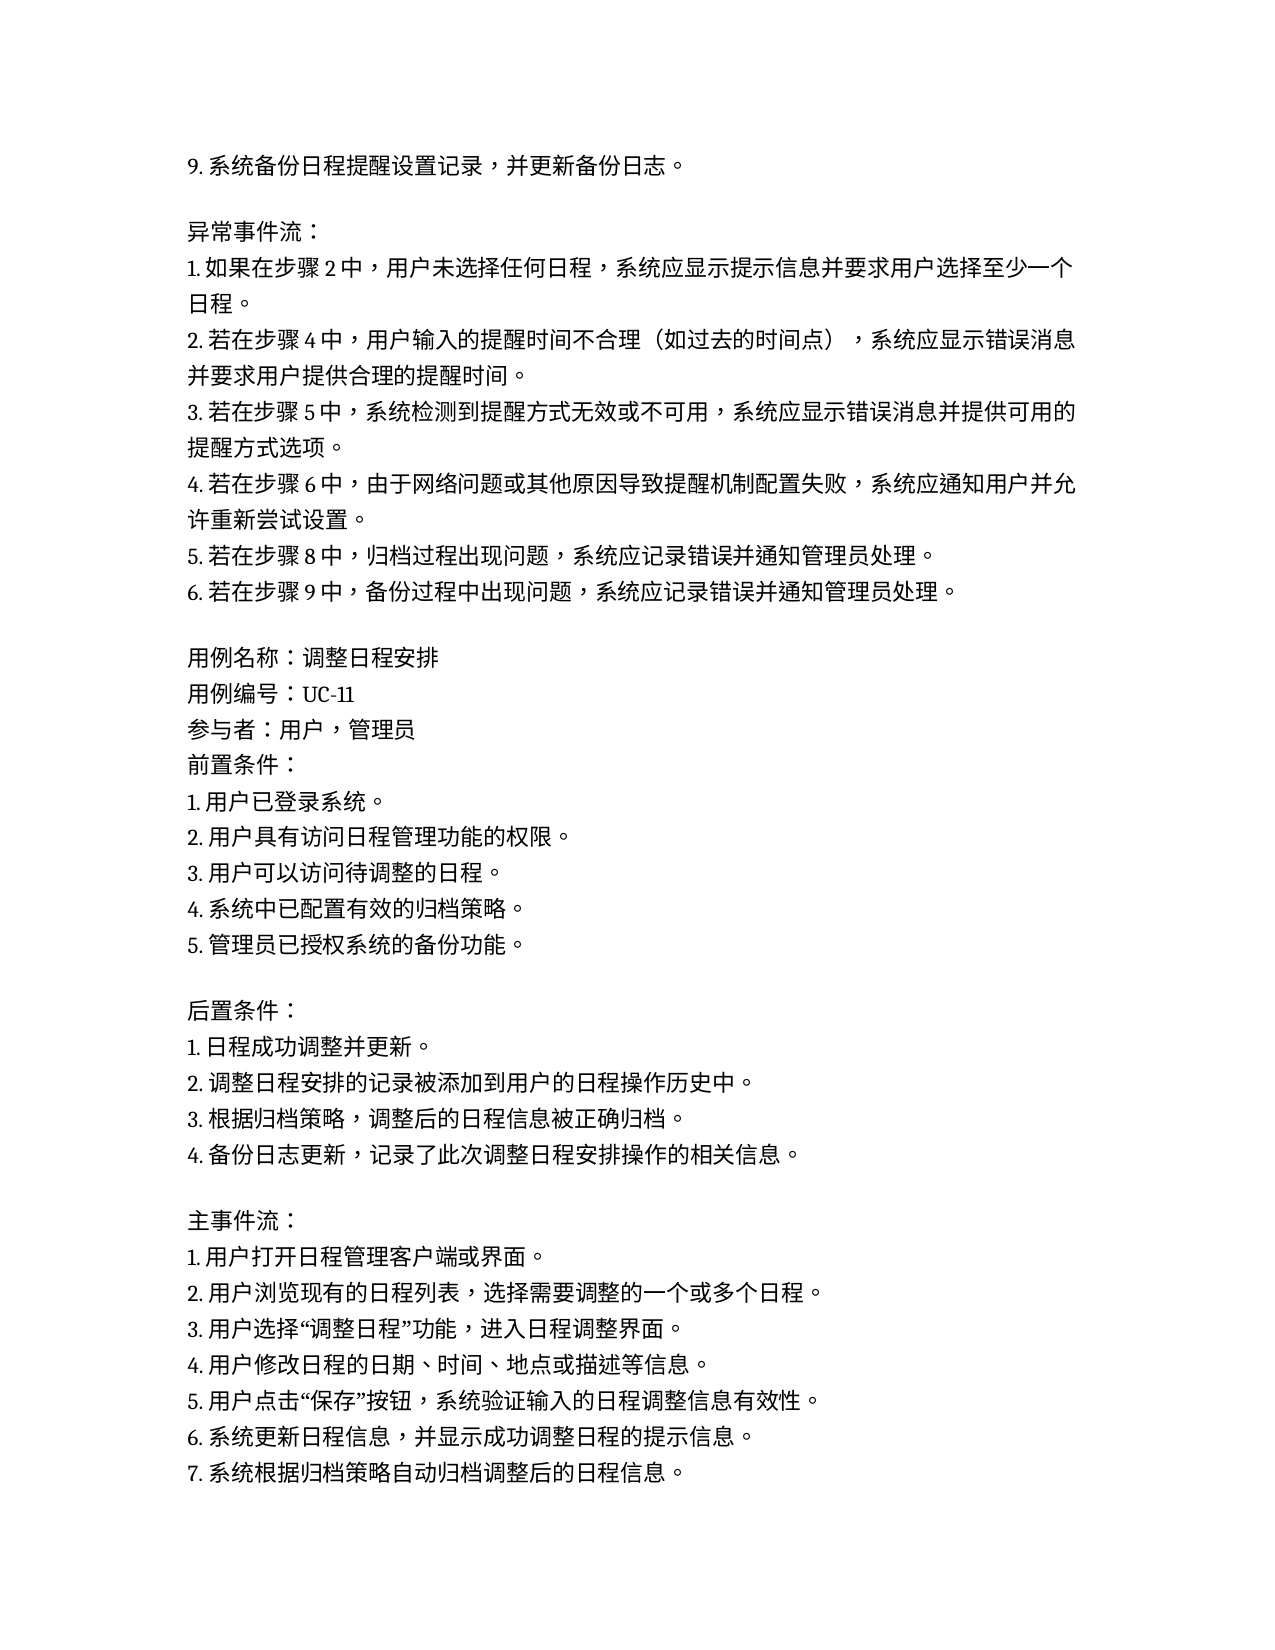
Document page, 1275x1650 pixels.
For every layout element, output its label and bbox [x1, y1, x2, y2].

text [187, 150, 1087, 1488]
